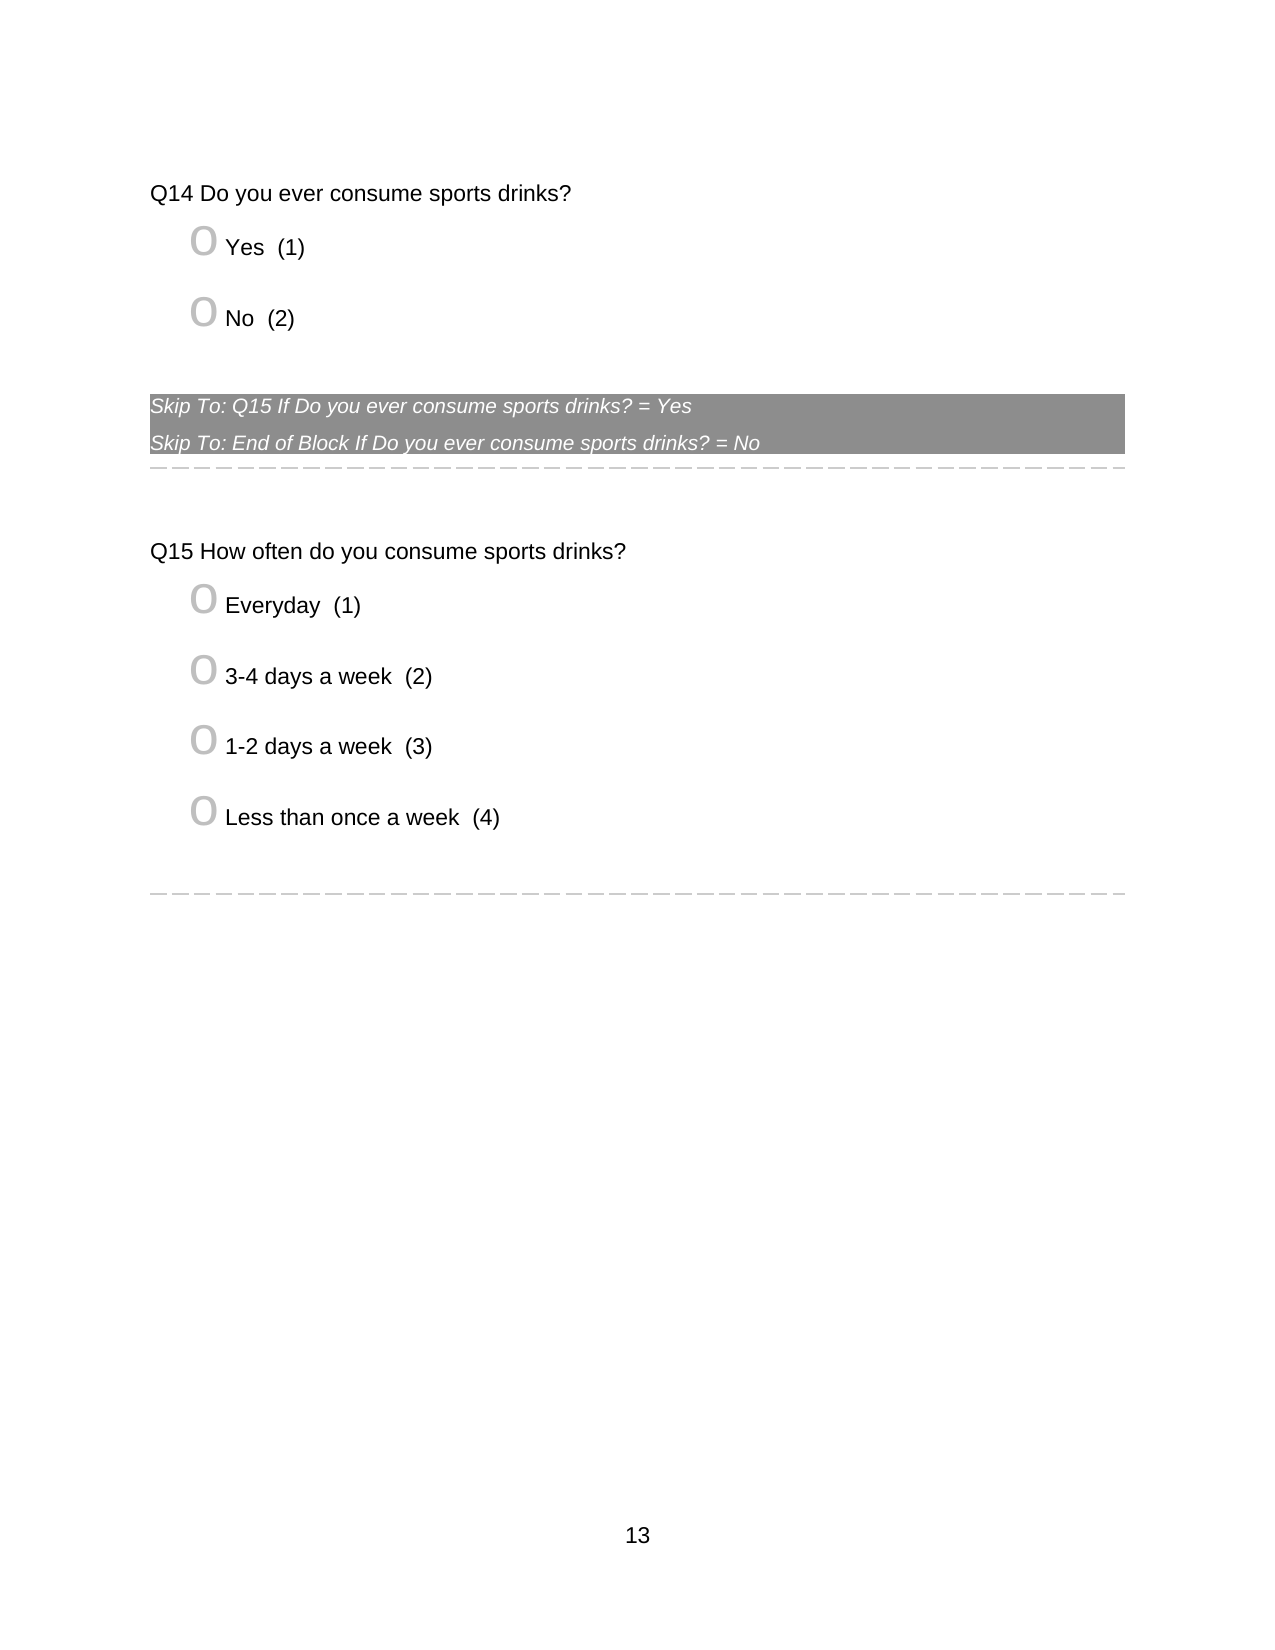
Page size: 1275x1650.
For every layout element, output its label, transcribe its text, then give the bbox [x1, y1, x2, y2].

text Q14 Do you ever consume sports drinks? [150, 180, 1125, 207]
list Yes (1) [187, 210, 1125, 272]
list Everyday (1) [187, 568, 1125, 630]
list Less than once a week (4) [187, 780, 1125, 841]
text Skip To: Q15 If Do you ever consume sports drinks? = Yes [150, 394, 1125, 418]
list No (2) [187, 281, 1125, 342]
text Skip To: End of Block If Do you ever consume sports drinks? = No [150, 431, 1125, 454]
list 3-4 days a week (2) [187, 639, 1125, 700]
text Q15 How often do you consume sports drinks? [150, 538, 1125, 564]
list 1-2 days a week (3) [187, 709, 1125, 771]
